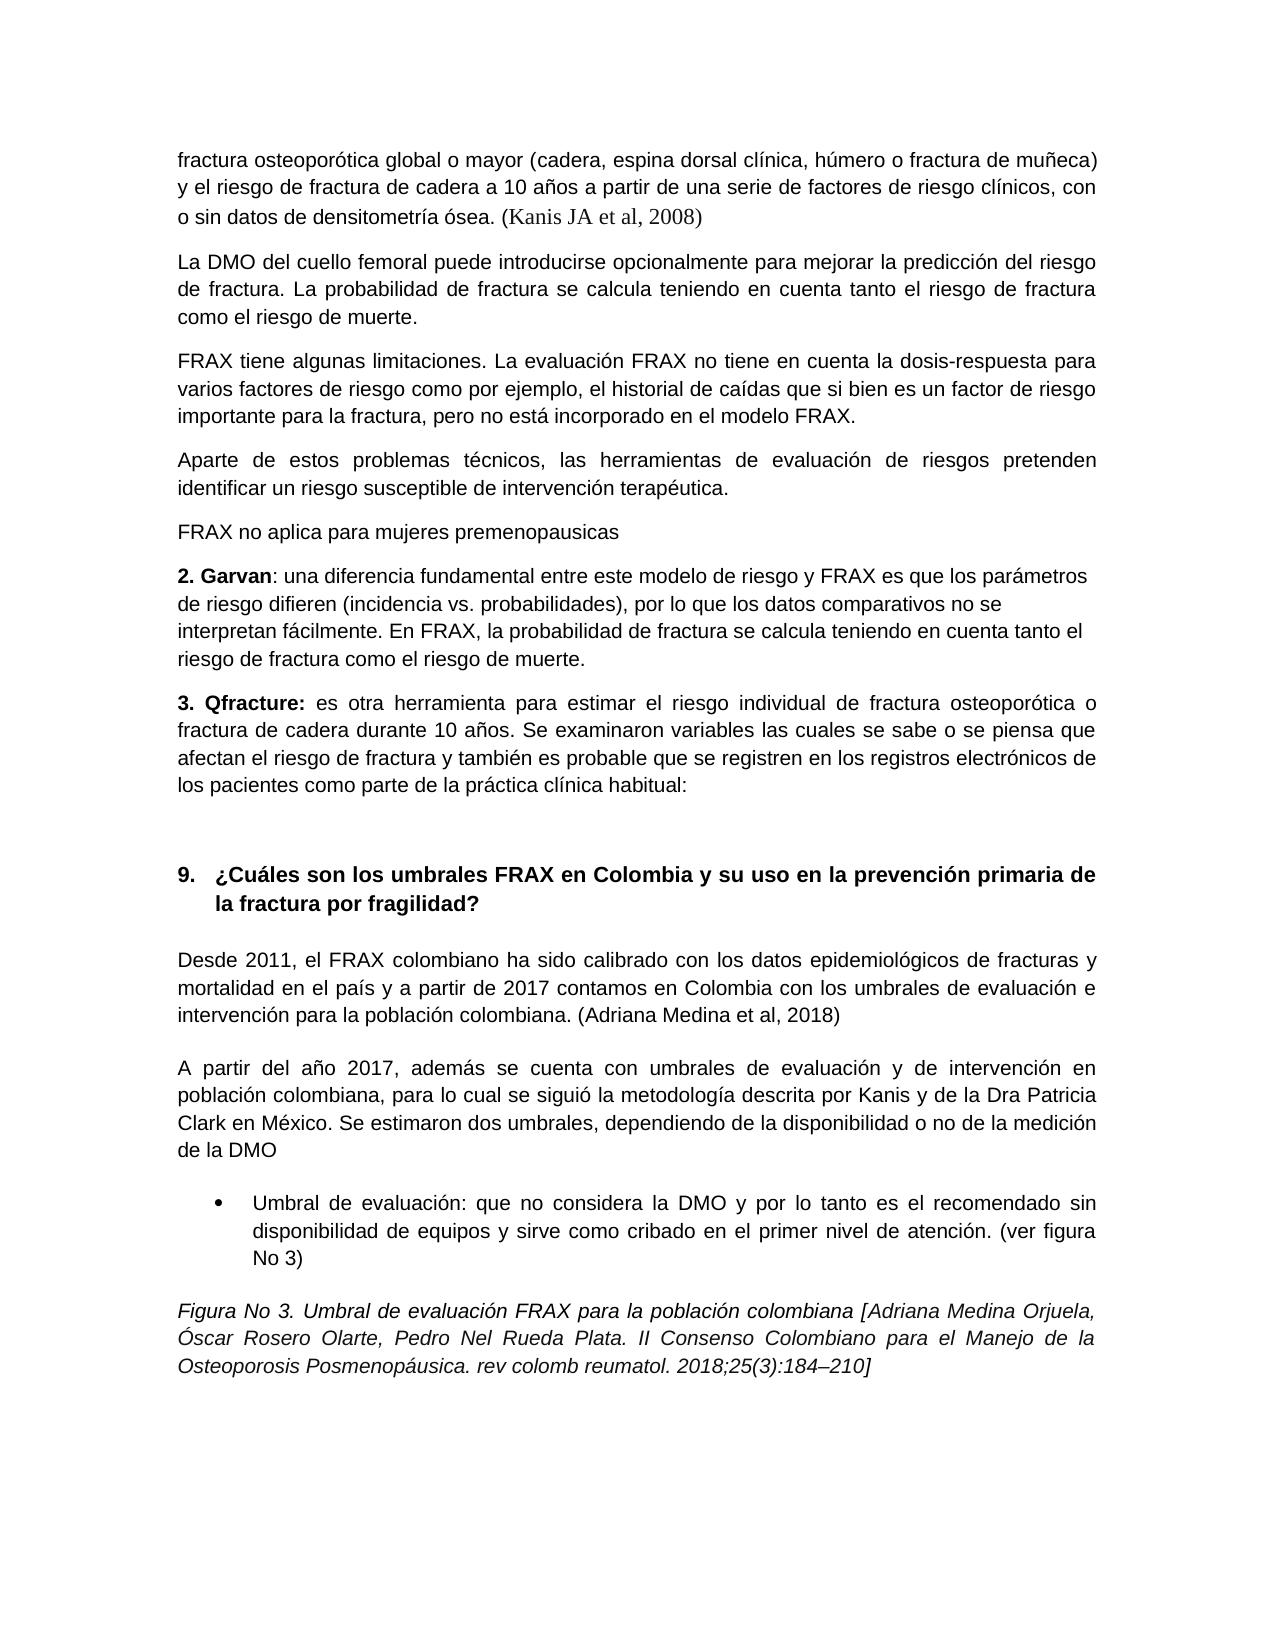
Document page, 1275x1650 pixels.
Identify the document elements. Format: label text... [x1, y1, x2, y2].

text 3. Qfracture: es otra herramienta para estimar el riesgo individual de fractura osteoporótica o fractura de cadera durante 10 años. Se examinaron variables las cuales se sabe o se piensa que afectan el riesgo de fractura y también es probable que se registren en los registros electrónicos de los pacientes como parte de la práctica clínica habitual: [177, 691, 1098, 797]
text 2. Garvan: una diferencia fundamental entre este modelo de riesgo y FRAX es que los parámetros de riesgo difieren (incidencia vs. probabilidades), por lo que los datos comparativos no se interpretan fácilmente. En FRAX, la probabilidad de fractura se calcula teniendo en cuenta tanto el riesgo de fractura como el riesgo de muerte. [177, 564, 1098, 670]
text Figura No 3. Umbral de evaluación FRAX para la población colombiana [Adriana Medina Orjuela, Óscar Rosero Olarte, Pedro Nel Rueda Plata. II Consenso Colombiano para el Manejo de la Osteoporosis Posmenopáusica. rev colomb reumatol. 2018;25(3):184–210] [177, 1298, 1098, 1377]
text FRAX no aplica para mujeres premenopausicas [177, 520, 1098, 544]
text Desde 2011, el FRAX colombiano ha sido calibrado con los datos epidemiológicos de fracturas y mortalidad en el país y a partir de 2017 contamos en Colombia con los umbrales de evaluación e intervención para la población colombiana. (Adriana Medina et al, 2018) [177, 948, 1098, 1027]
text FRAX tiene algunas limitaciones. La evaluación FRAX no tiene en cuenta la dosis-respuesta para varios factores de riesgo como por ejemplo, el historial de caídas que si bien es un factor de riesgo importante para la fractura, pero no está incorporado en el modelo FRAX. [177, 349, 1098, 428]
text La DMO del cuello femoral puede introducirse opcionalmente para mejorar la predicción del riesgo de fractura. La probabilidad de fractura se calcula teniendo en cuenta tanto el riesgo de fractura como el riesgo de muerte. [177, 250, 1098, 329]
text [177, 148, 1098, 229]
list Umbral de evaluación: que no considera la DMO y por lo tanto es el recomendado sin disponibilidad de equipos y sirve como cribado en el primer nivel de atención. (ver figura No 3) [215, 1191, 1098, 1270]
text A partir del año 2017, además se cuenta con umbrales de evaluación y de intervención en población colombiana, para lo cual se siguió la metodología descrita por Kanis y de la Dra Patricia Clark en México. Se estimaron dos umbrales, dependiendo de la disponibilidad o no de la medición de la DMO [177, 1056, 1098, 1162]
text Aparte de estos problemas técnicos, las herramientas de evaluación de riesgos pretenden identificar un riesgo susceptible de intervención terapéutica. [177, 448, 1098, 499]
list ¿Cuáles son los umbrales FRAX en Colombia y su uso en la prevención primaria de la fractura por fragilidad? [177, 861, 1098, 916]
